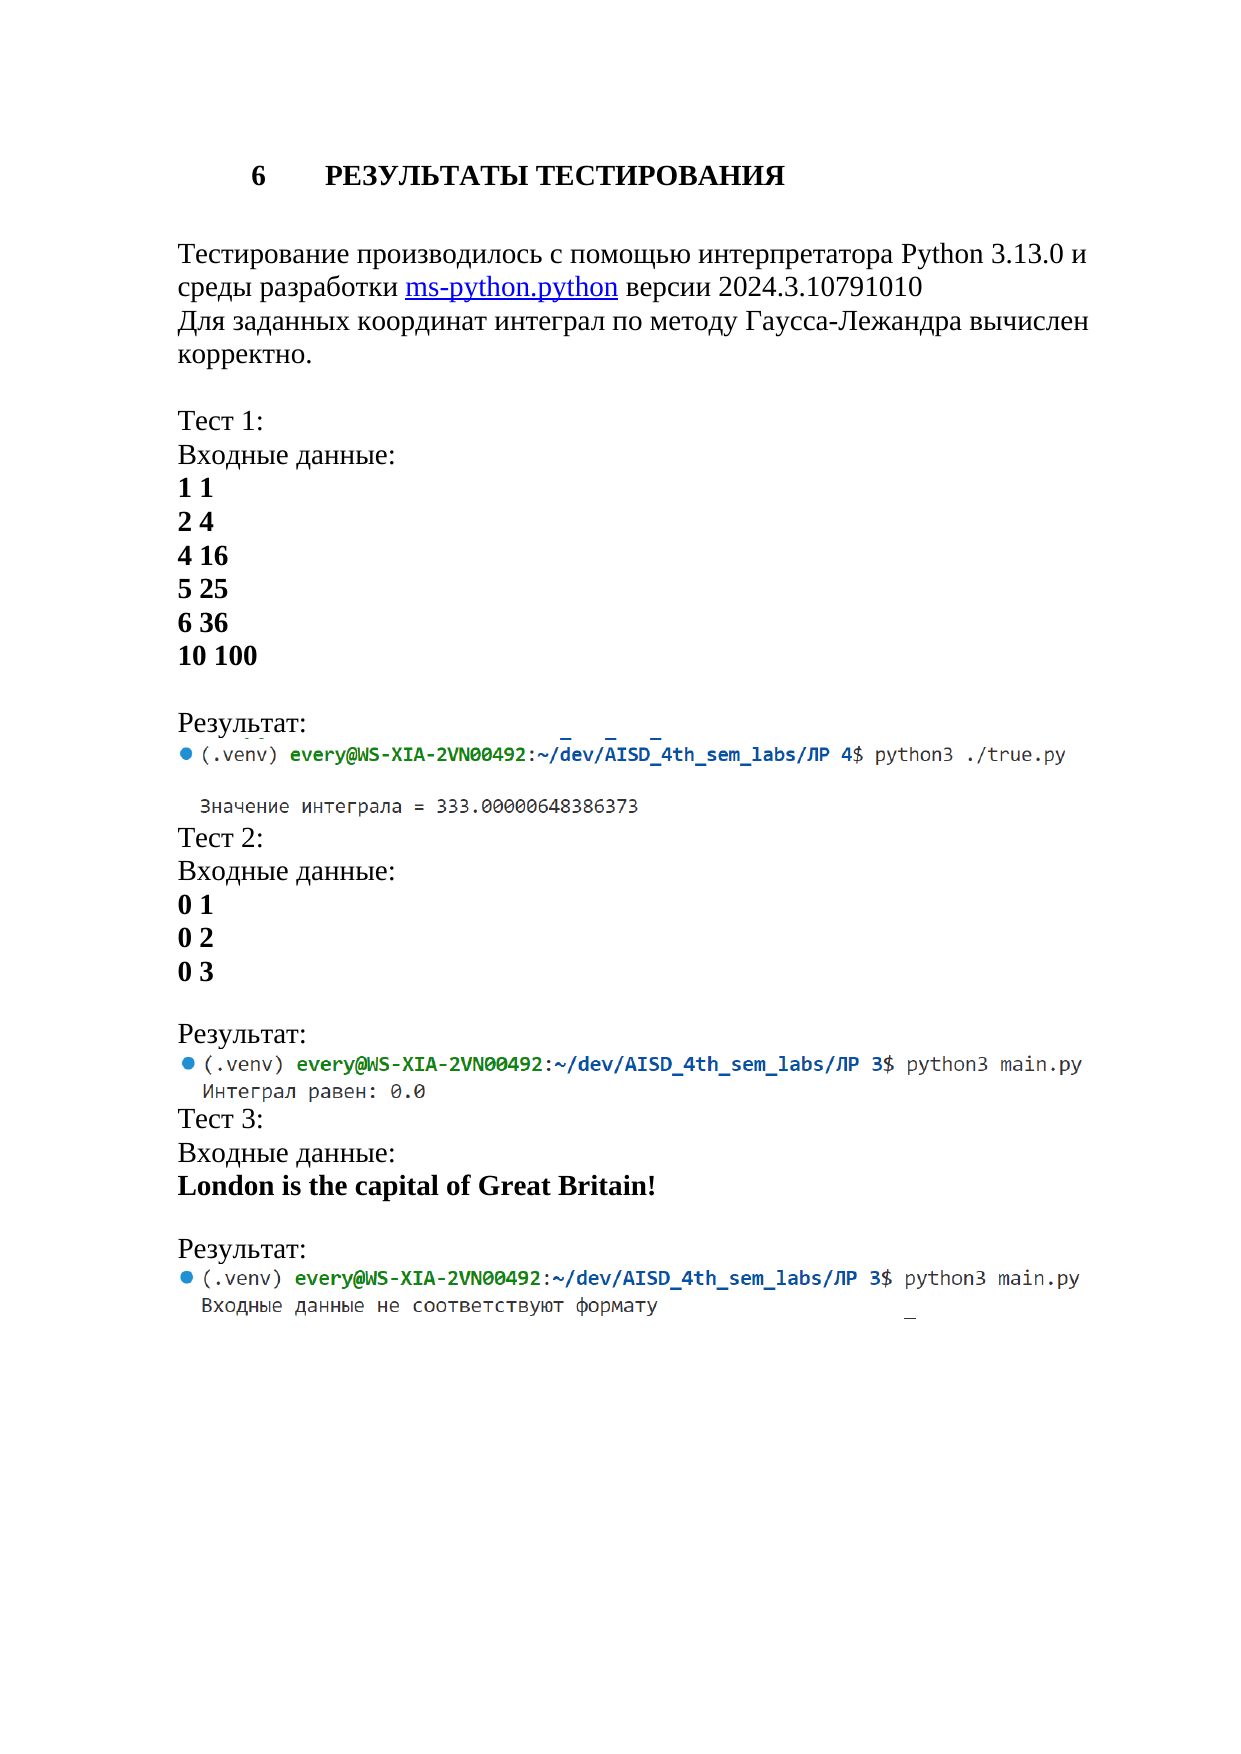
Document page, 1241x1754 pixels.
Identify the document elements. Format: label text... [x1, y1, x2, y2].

text 10 100 [177, 638, 1152, 672]
text Для заданных координат интеграл по методу Гаусса-Лежандра вычислен корректно. [177, 303, 1152, 370]
text Входные данные: [177, 853, 1152, 887]
text Тест 3: [177, 1101, 1152, 1135]
text 4 16 [177, 538, 1152, 571]
text 1 1 [177, 471, 1152, 504]
text London is the capital of Great Britain! [177, 1168, 1152, 1202]
text Результат: [177, 1016, 1152, 1050]
text Входные данные: [177, 1135, 1152, 1168]
text 2 4 [177, 504, 1152, 538]
picture [177, 738, 1152, 820]
text Тестирование производилось с помощью интерпретатора Python 3.13.0 и среды разработки ms-python.python версии 2024.3.10791010 [177, 236, 1152, 303]
picture [177, 1264, 1096, 1319]
text Входные данные: [177, 437, 1152, 471]
text 0 2 [177, 920, 1152, 954]
text Тест 1: [177, 403, 1152, 437]
picture [177, 1049, 1099, 1102]
text Тест 2: [177, 820, 1152, 853]
subtitle Результаты тестирования [251, 158, 1152, 192]
text 5 25 [177, 571, 1152, 605]
text 6 36 [177, 605, 1152, 638]
text Результат: [177, 705, 1152, 738]
text 0 1 [177, 887, 1152, 920]
text Результат: [177, 1231, 1152, 1264]
text 0 3 [177, 954, 1152, 987]
